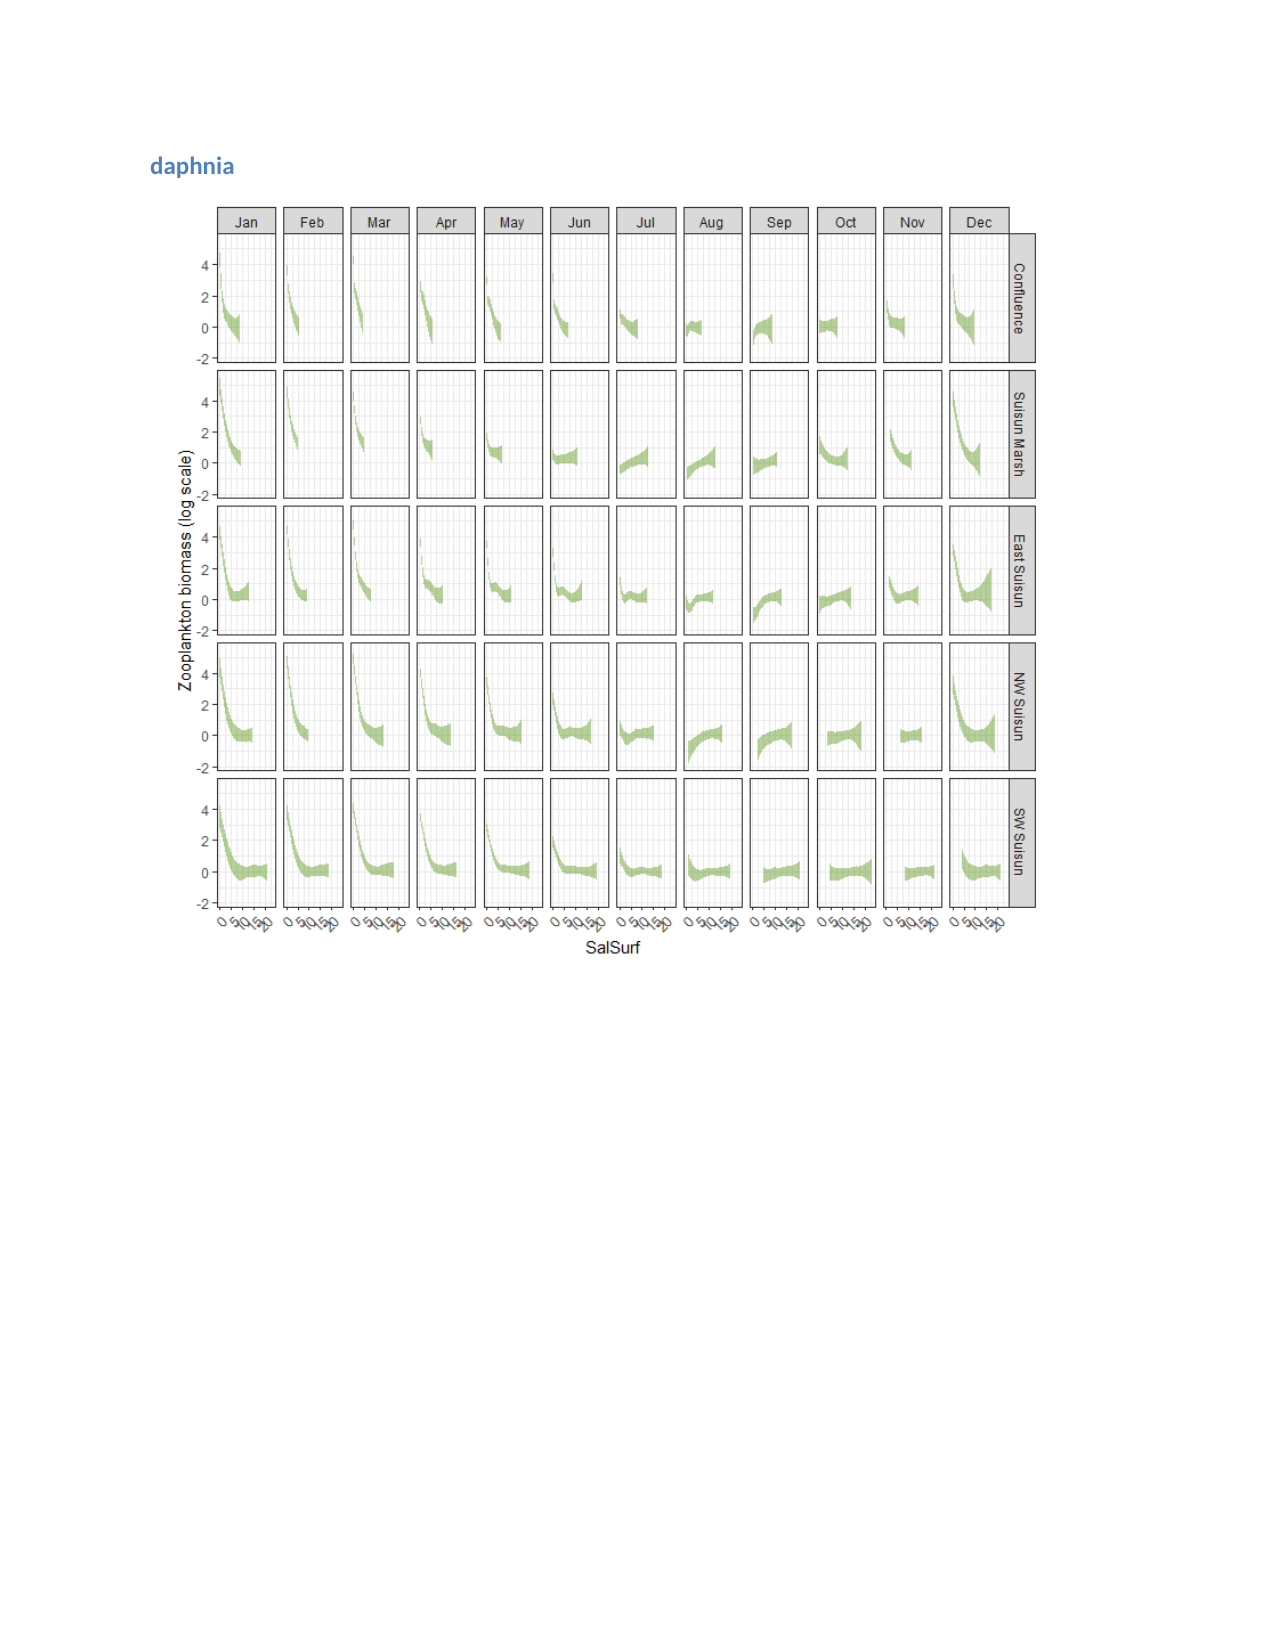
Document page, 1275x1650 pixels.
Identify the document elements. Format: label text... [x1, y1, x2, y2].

subtitle daphnia [150, 150, 1125, 181]
picture [168, 199, 1044, 965]
